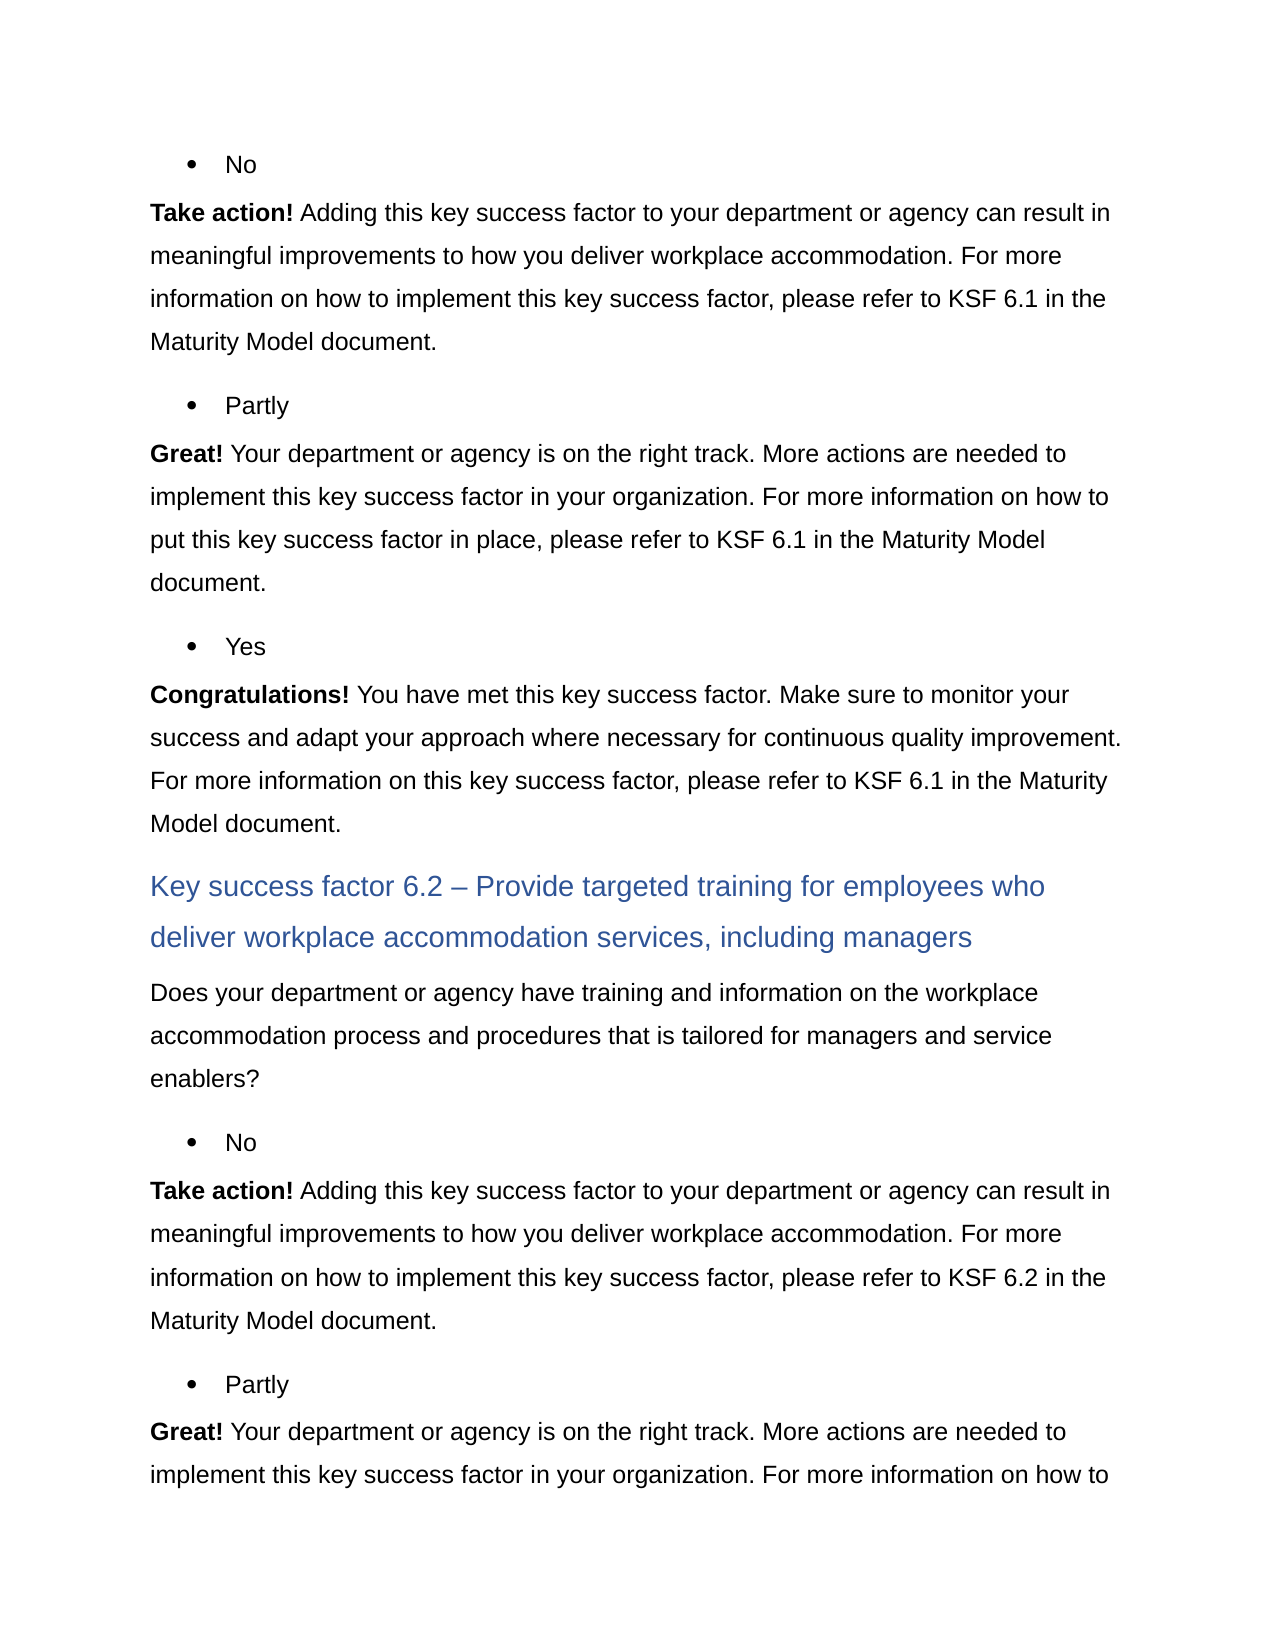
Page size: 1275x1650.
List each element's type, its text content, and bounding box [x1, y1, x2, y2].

text Congratulations! You have met this key success factor. Make sure to monitor your success and adapt your approach where necessary for continuous quality improvement. For more information on this key success factor, please refer to KSF 6.1 in the Maturity Model document. [150, 680, 1125, 838]
subtitle No [187, 1128, 1125, 1157]
subtitle Partly [187, 391, 1125, 420]
subtitle Key success factor 6.2 – Provide targeted training for employees who deliver workplace accommodation services, including managers [150, 869, 1125, 953]
text Great! Your department or agency is on the right track. More actions are needed to implement this key success factor in your organization. For more information on how to put this key success factor in place, please refer to KSF 6.1 in the Maturity Model document. [150, 439, 1125, 597]
text Does your department or agency have training and information on the workplace accommodation process and procedures that is tailored for managers and service enablers? [150, 978, 1125, 1093]
text Take action! Adding this key success factor to your department or agency can result in meaningful improvements to how you deliver workplace accommodation. For more information on how to implement this key success factor, please refer to KSF 6.2 in the Maturity Model document. [150, 1176, 1125, 1334]
subtitle No [187, 150, 1125, 179]
subtitle Yes [187, 632, 1125, 661]
subtitle Partly [187, 1369, 1125, 1398]
text Take action! Adding this key success factor to your department or agency can result in meaningful improvements to how you deliver workplace accommodation. For more information on how to implement this key success factor, please refer to KSF 6.1 in the Maturity Model document. [150, 198, 1125, 356]
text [150, 1417, 1125, 1489]
